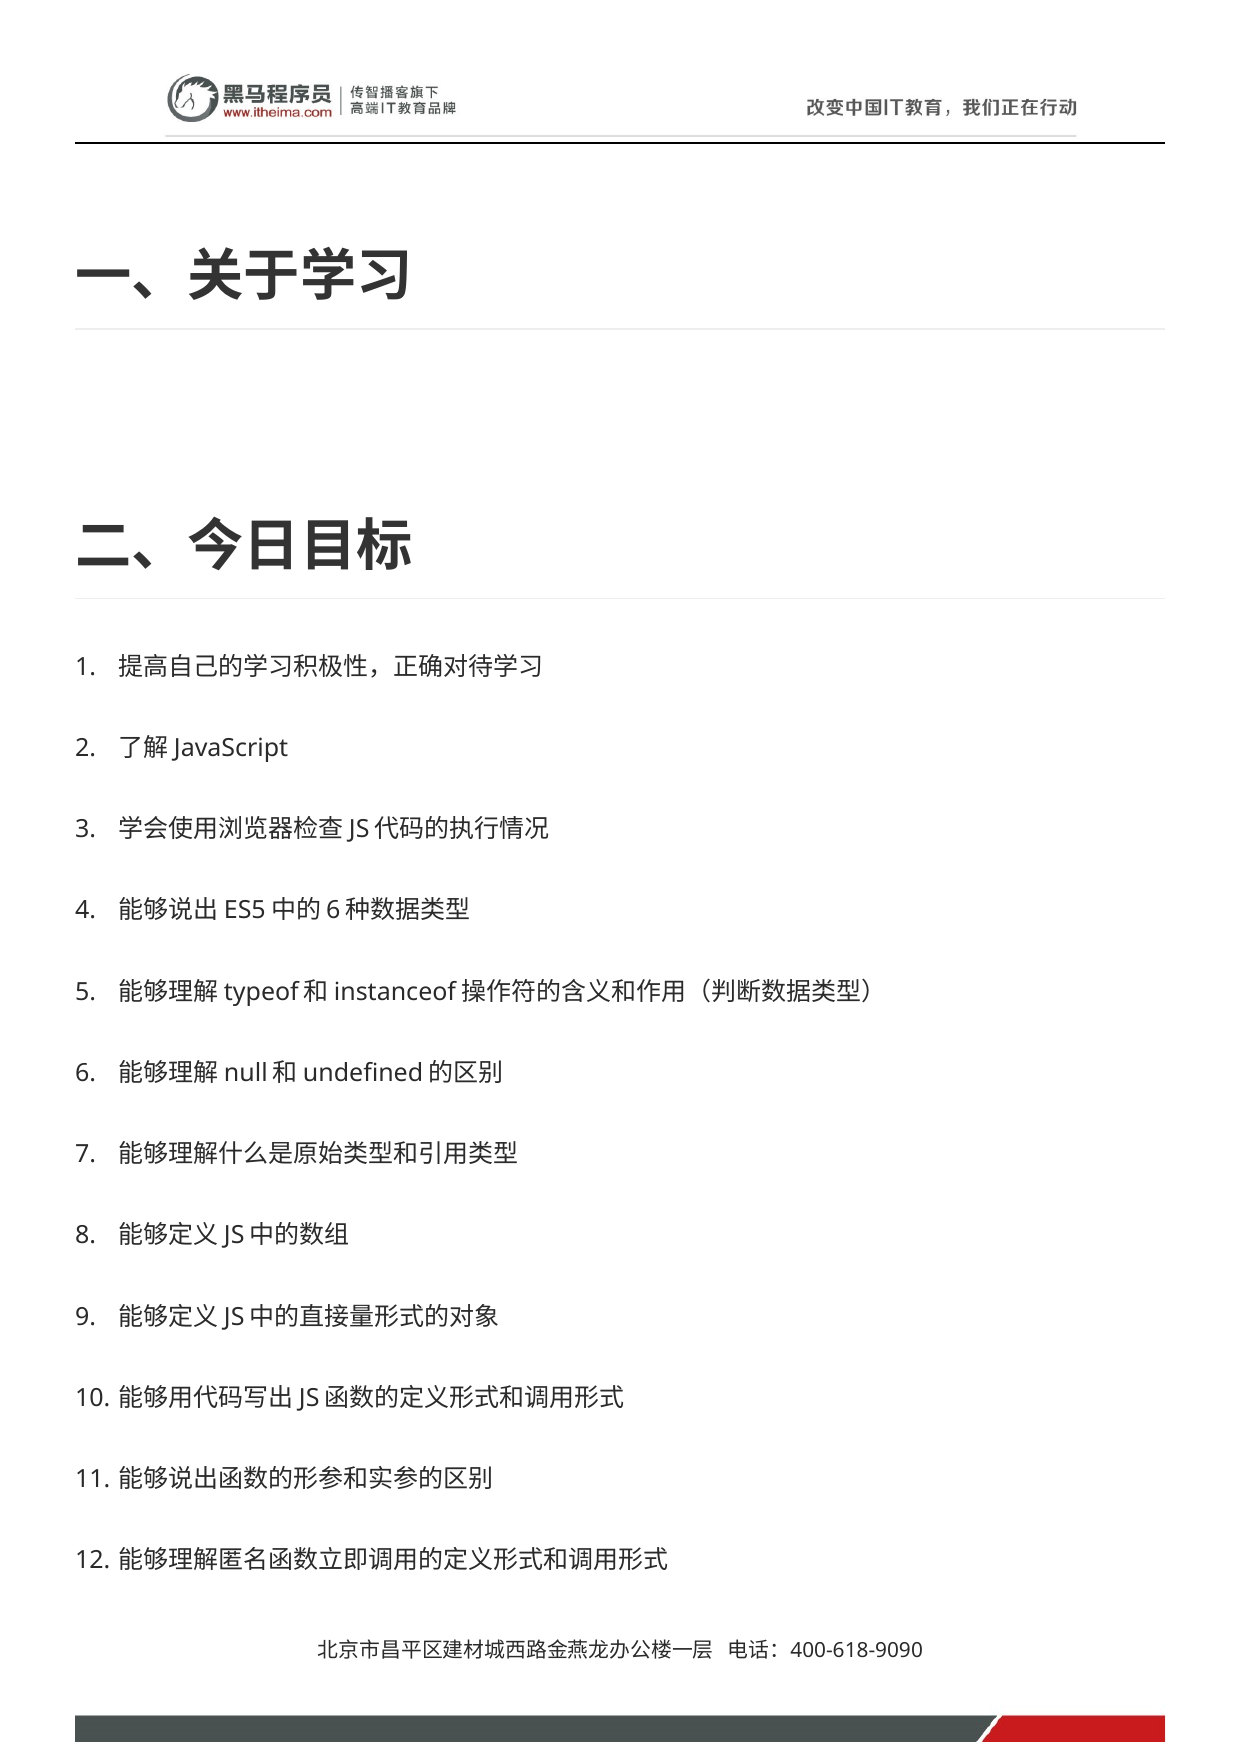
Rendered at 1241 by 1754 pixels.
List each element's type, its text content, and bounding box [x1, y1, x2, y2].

list 能够理解什么是原始类型和引用类型 [75, 1119, 1165, 1184]
picture [75, 1663, 1166, 1742]
list 能够说出函数的形参和实参的区别 [75, 1444, 1165, 1509]
list 能够定义JS中的直接量形式的对象 [75, 1282, 1165, 1347]
list 学会使用浏览器检查JS代码的执行情况 [75, 794, 1165, 859]
list 能够用代码写出JS函数的定义形式和调用形式 [75, 1363, 1165, 1428]
list 能够理解typeof和instanceof操作符的含义和作用（判断数据类型） [75, 957, 1165, 1022]
picture [75, 12, 1166, 143]
text 二、今日目标 [75, 492, 1165, 598]
list 能够定义JS中的数组 [75, 1201, 1165, 1266]
list 能够理解匿名函数立即调用的定义形式和调用形式 [75, 1526, 1165, 1591]
text 一、关于学习 [75, 222, 1165, 328]
list 了解JavaScript [75, 713, 1165, 778]
list 提高自己的学习积极性，正确对待学习 [75, 632, 1165, 697]
list 能够说出ES5中的6种数据类型 [75, 876, 1165, 941]
list 能够理解null和undefined的区别 [75, 1038, 1165, 1103]
